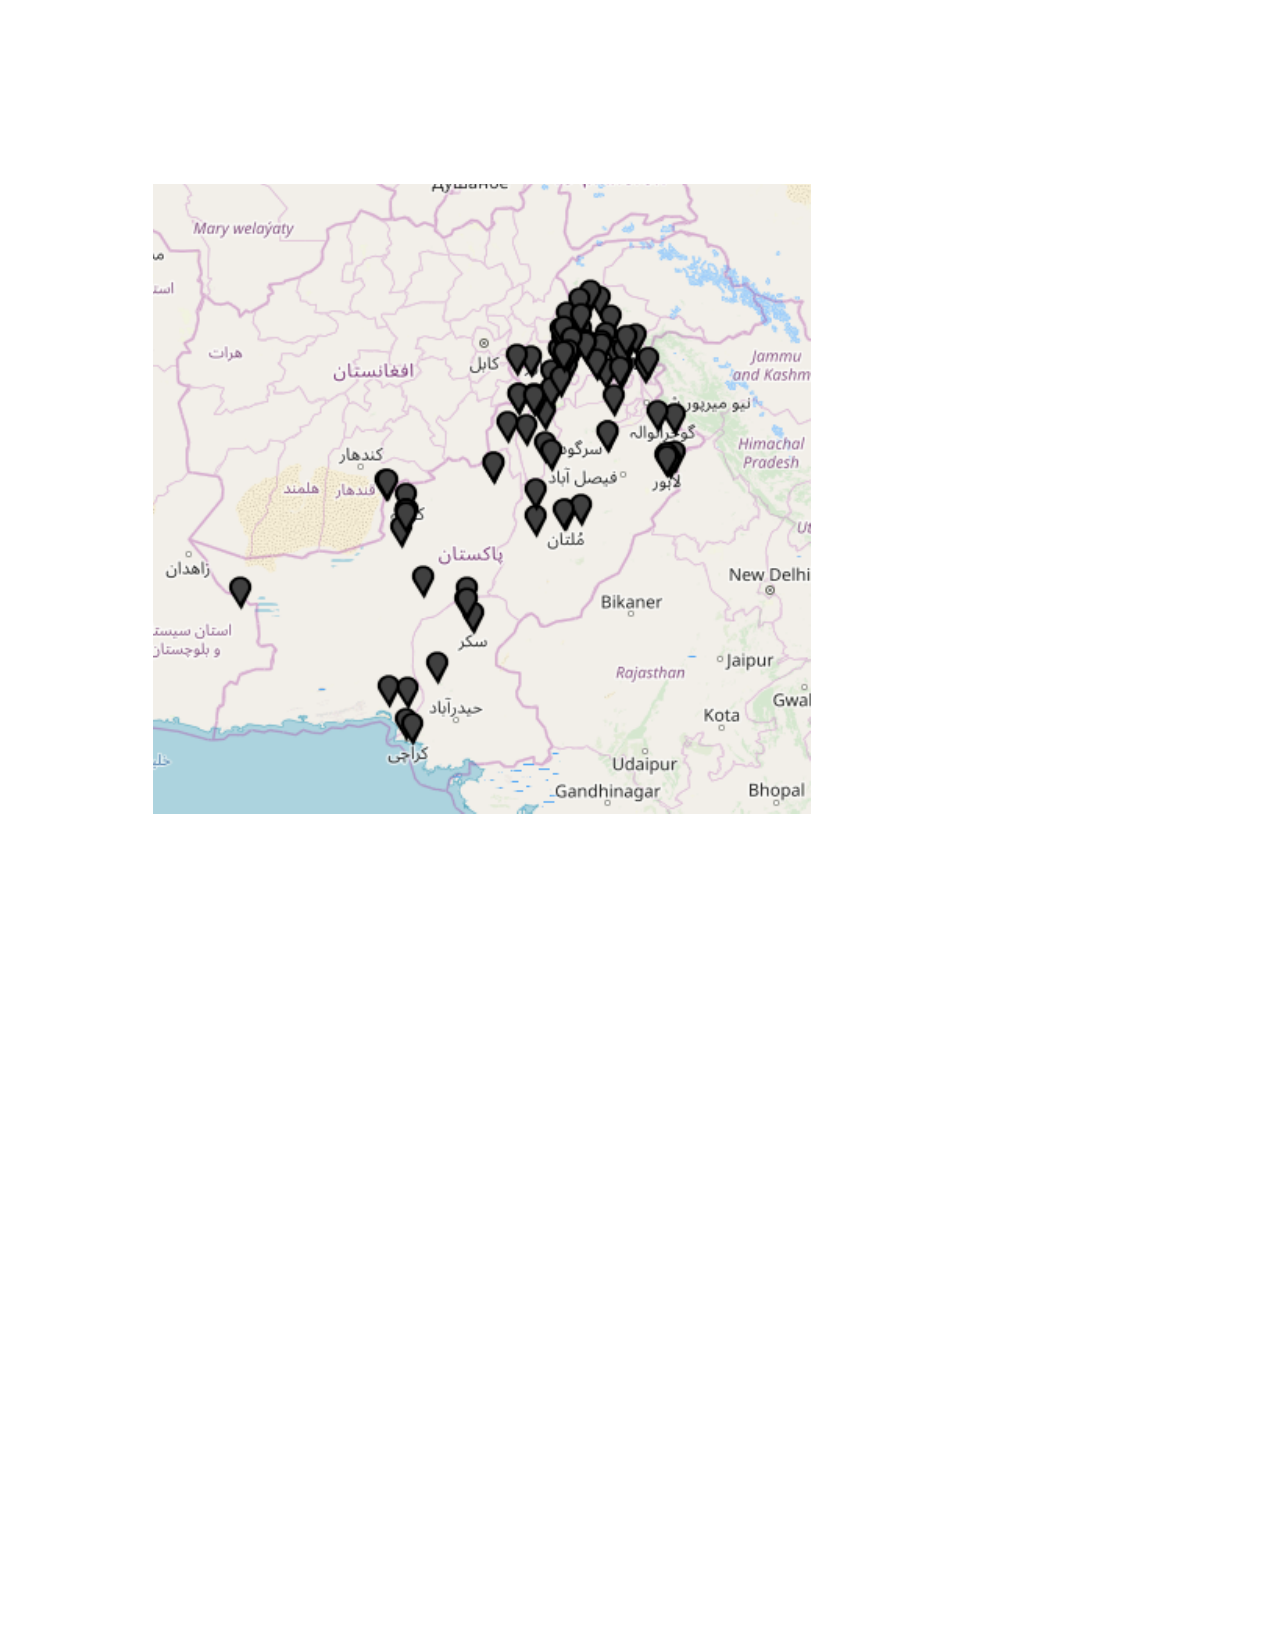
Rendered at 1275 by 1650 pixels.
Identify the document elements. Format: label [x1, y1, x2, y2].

picture [153, 184, 811, 814]
